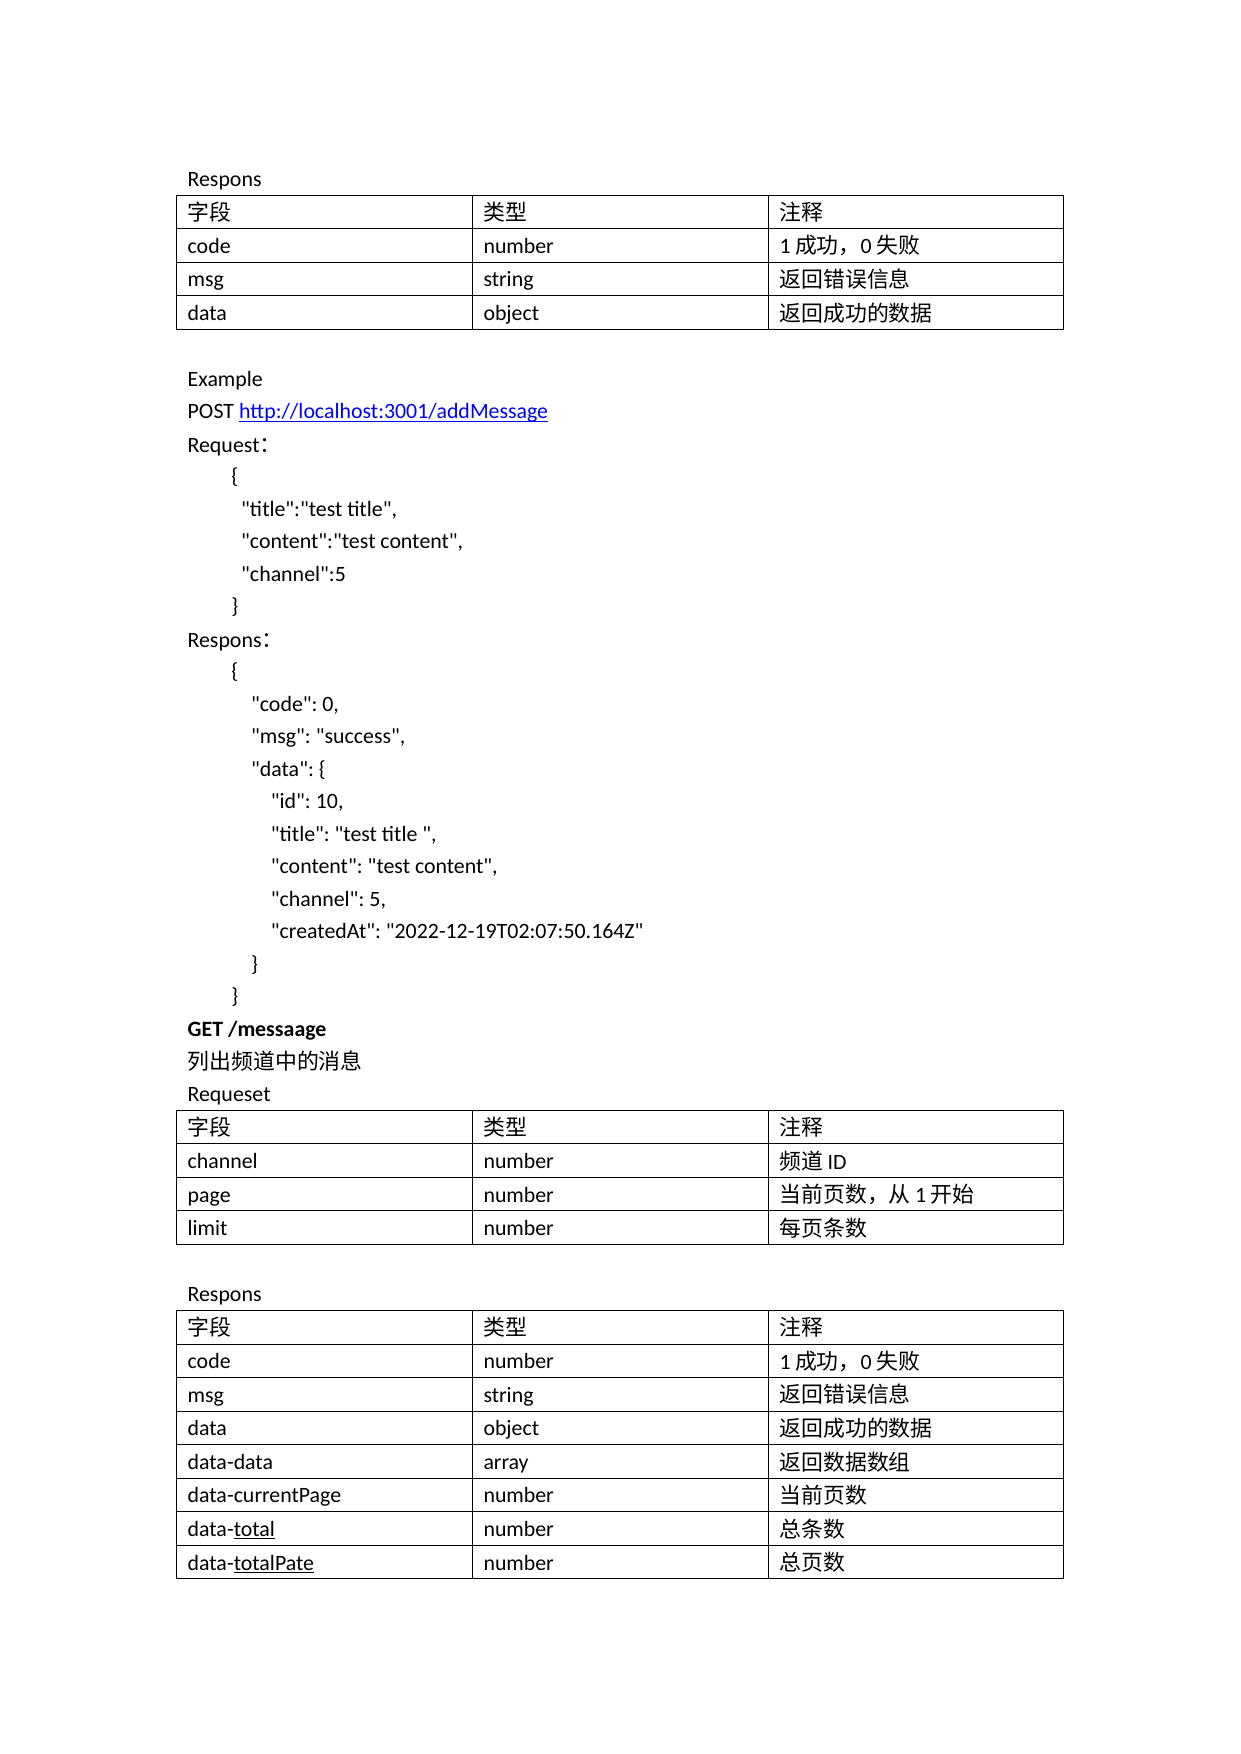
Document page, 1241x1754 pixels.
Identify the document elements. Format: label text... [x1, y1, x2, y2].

text { [187, 655, 1053, 687]
table_cell number [473, 1512, 768, 1545]
table_cell data-totalPate [177, 1546, 472, 1578]
text } [187, 590, 1053, 622]
table_header 类型 [473, 1311, 768, 1343]
table_cell 当前页数，从1开始 [769, 1178, 1063, 1210]
table_header 注释 [769, 1311, 1063, 1343]
table_cell string [473, 1378, 768, 1411]
table_cell number [473, 1211, 768, 1244]
text Respons： [187, 622, 1053, 655]
table_cell page [177, 1178, 472, 1210]
table_cell 每页条数 [769, 1211, 1063, 1244]
text Respons [187, 162, 1053, 194]
table_cell array [473, 1445, 768, 1478]
text "data": { [187, 752, 1053, 785]
text { [187, 460, 1053, 492]
table_cell 返回成功的数据 [769, 296, 1063, 329]
table_cell number [473, 1178, 768, 1210]
table_cell number [473, 1546, 768, 1578]
text "channel":5 [187, 557, 1053, 590]
table_cell code [177, 1345, 472, 1377]
table_cell data-currentPage [177, 1479, 472, 1511]
text "msg": "success", [187, 720, 1053, 752]
table_header 字段 [177, 196, 472, 228]
table_cell 1成功，0失败 [769, 1345, 1063, 1377]
table_cell data-total [177, 1512, 472, 1545]
table_header 注释 [769, 1111, 1063, 1143]
text "code": 0, [187, 687, 1053, 720]
table_cell 1成功，0失败 [769, 229, 1063, 262]
table_cell data-data [177, 1445, 472, 1478]
text "channel": 5, [187, 882, 1053, 915]
table_cell number [473, 1345, 768, 1377]
table_cell data [177, 296, 472, 329]
table_cell 总条数 [769, 1512, 1063, 1545]
text 列出频道中的消息 [187, 1045, 1053, 1077]
text "createdAt": "2022-12-19T02:07:50.164Z" [187, 915, 1053, 947]
table_header 字段 [177, 1311, 472, 1343]
table_cell 总页数 [769, 1546, 1063, 1578]
table_cell channel [177, 1144, 472, 1177]
text Requeset [187, 1077, 1053, 1110]
text Respons [187, 1277, 1053, 1310]
table_cell 返回错误信息 [769, 263, 1063, 295]
table_cell msg [177, 263, 472, 295]
table_cell 返回错误信息 [769, 1378, 1063, 1411]
text "id": 10, [187, 785, 1053, 817]
text "content": "test content", [187, 850, 1053, 882]
text "title":"test title", [187, 492, 1053, 525]
table_cell data [177, 1412, 472, 1444]
table_cell limit [177, 1211, 472, 1244]
table_cell 当前页数 [769, 1479, 1063, 1511]
table_cell object [473, 296, 768, 329]
table_cell string [473, 263, 768, 295]
text } [187, 947, 1053, 980]
table_cell code [177, 229, 472, 262]
table_cell 返回数据数组 [769, 1445, 1063, 1478]
text Example [187, 362, 1053, 395]
table_cell msg [177, 1378, 472, 1411]
table_header 字段 [177, 1111, 472, 1143]
text GET /messaage [187, 1012, 1053, 1045]
text POST http://localhost:3001/addMessage Request： [187, 395, 1053, 460]
table_header 注释 [769, 196, 1063, 228]
table_cell number [473, 1479, 768, 1511]
text } [187, 980, 1053, 1012]
table_header 类型 [473, 196, 768, 228]
table_cell number [473, 229, 768, 262]
table_header 类型 [473, 1111, 768, 1143]
table_cell 返回成功的数据 [769, 1412, 1063, 1444]
table_cell number [473, 1144, 768, 1177]
text "title": "test title ", [187, 817, 1053, 850]
table_cell object [473, 1412, 768, 1444]
text "content":"test content", [187, 525, 1053, 557]
table_cell 频道ID [769, 1144, 1063, 1177]
